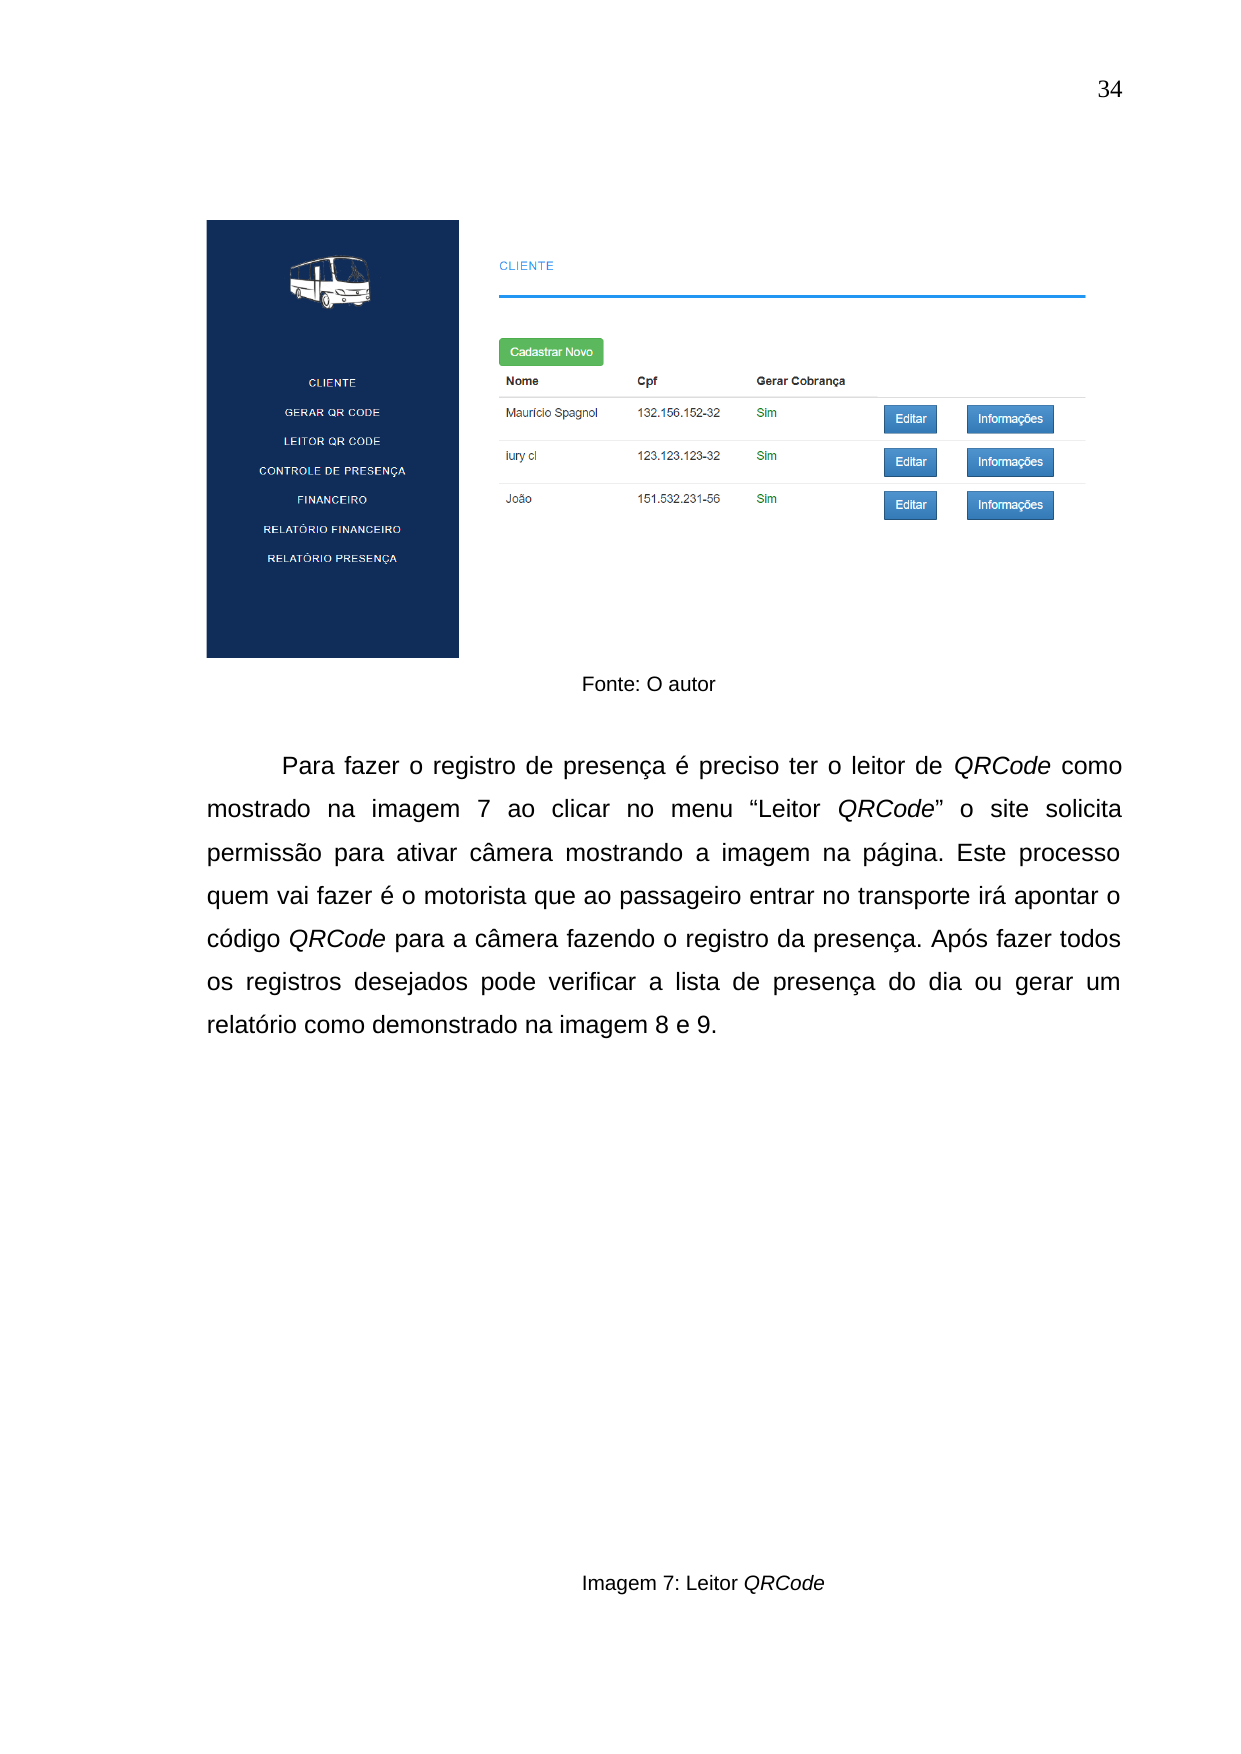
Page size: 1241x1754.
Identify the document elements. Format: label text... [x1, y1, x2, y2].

text Fonte: O autor [0, 672, 1122, 696]
text Imagem 7: Leitor QRCode [0, 1571, 1122, 1594]
picture [206, 220, 1123, 658]
text Para fazer o registro de presença é preciso ter o leitor de QRCode como mostrado na imagem 7 ao clicar no menu “Leitor QRCode” o site solicita permissão para ativar câmera mostrando a imagem na página. Este processo quem vai fazer é o motorista que ao passageiro entrar no transporte irá apontar o código QRCode para a câmera fazendo o registro da presença. Após fazer todos os registros desejados pode verificar a lista de presença do dia ou gerar um relatório como demonstrado na imagem 8 e 9. [0, 751, 1122, 1039]
